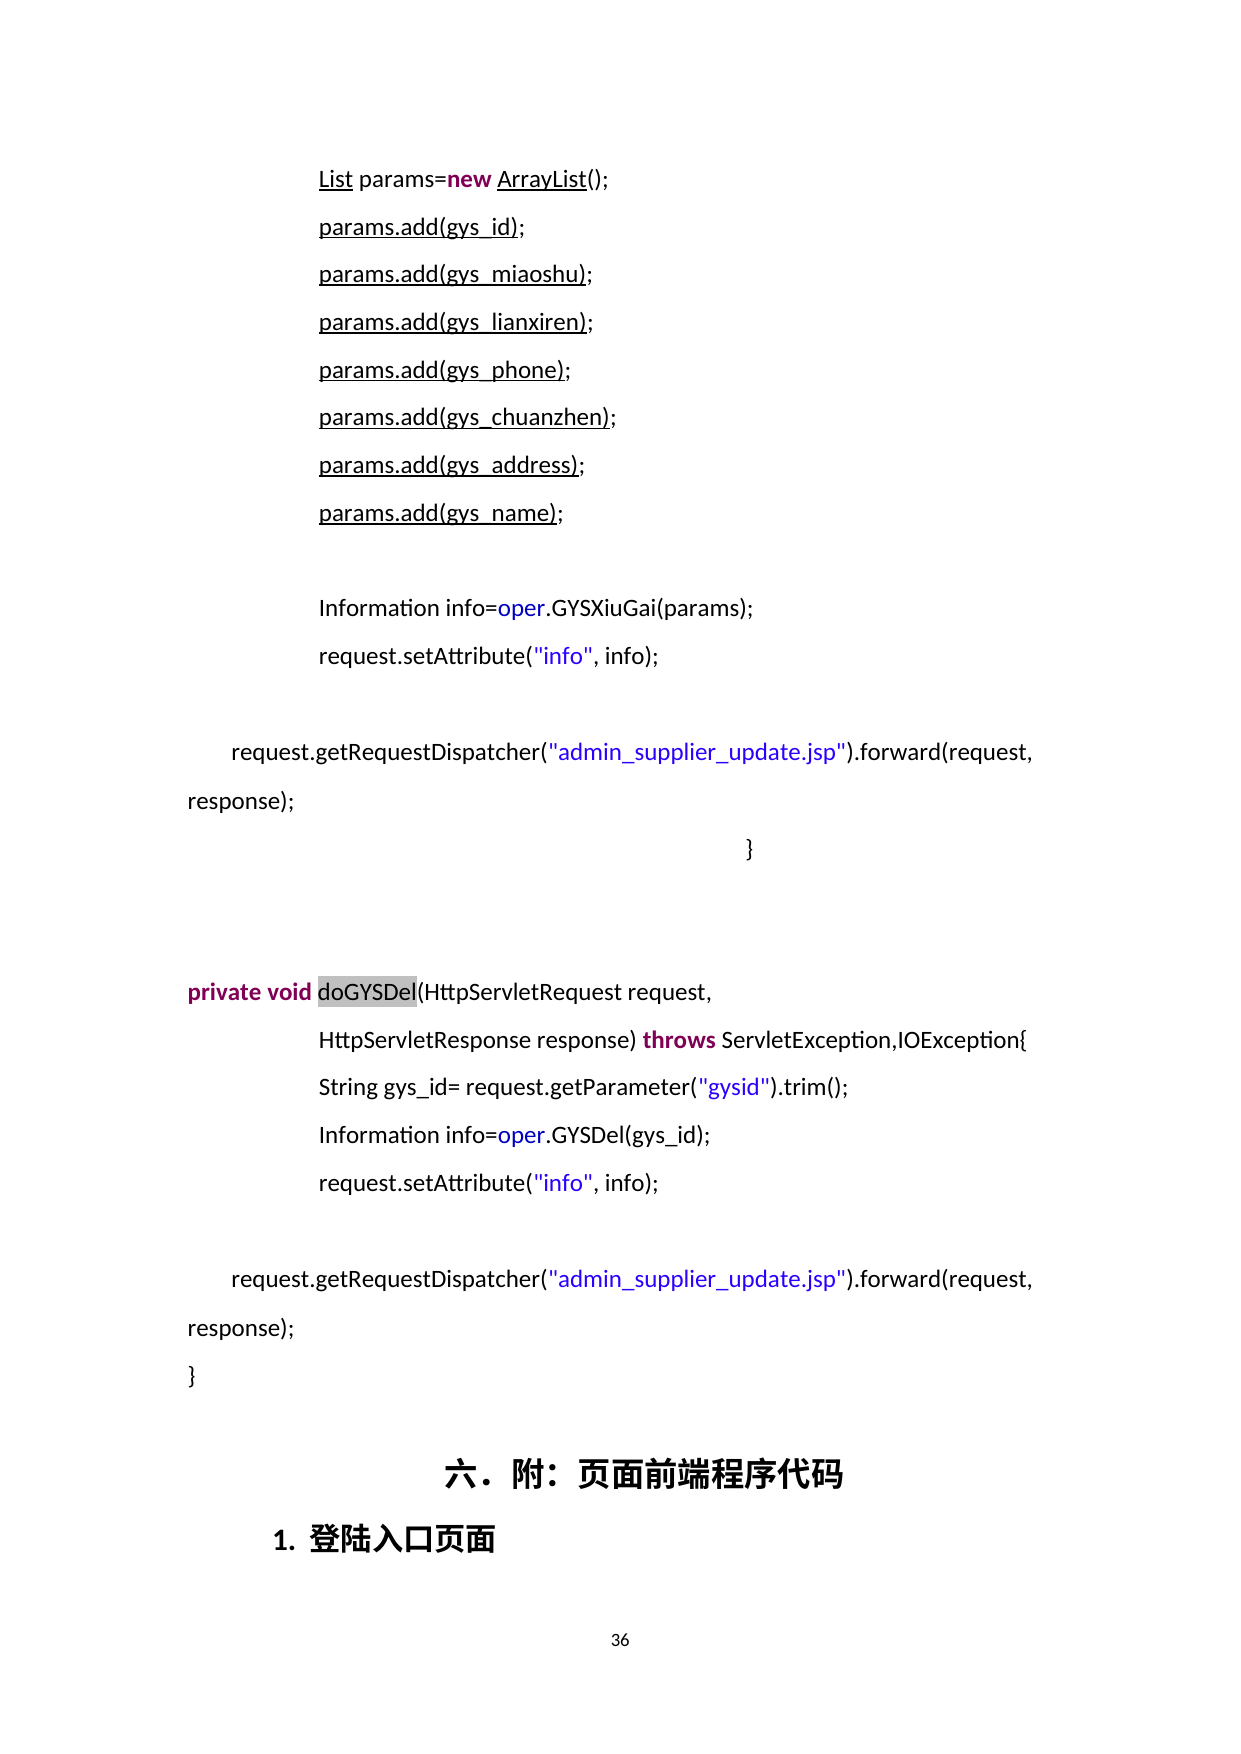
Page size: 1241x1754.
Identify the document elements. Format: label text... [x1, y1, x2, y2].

text 六．附：页面前端程序代码 [187, 1439, 1053, 1504]
text String gys_id= request.getParameter("gysid").trim(); [187, 1071, 1053, 1103]
text request.getRequestDispatcher("admin_supplier_update.jsp").forward(request, response); [187, 687, 1053, 817]
text request.getRequestDispatcher("admin_supplier_update.jsp").forward(request, response); [187, 1214, 1053, 1344]
list 登陆入口页面 [272, 1504, 1053, 1569]
text HttpServletResponse response) throws ServletException,IOException{ [187, 1023, 1053, 1055]
text params.add(gys_phone); [187, 353, 1053, 385]
text params.add(gys_address); [187, 448, 1053, 481]
text List params=new ArrayList(); [187, 162, 1053, 194]
text params.add(gys_id); [187, 210, 1053, 242]
text private void doGYSDel(HttpServletRequest request, [187, 975, 1053, 1008]
text params.add(gys_name); [187, 496, 1053, 528]
text } [187, 832, 1053, 864]
text request.setAttribute("info", info); [187, 1166, 1053, 1198]
text request.setAttribute("info", info); [187, 639, 1053, 672]
text Information info=oper.GYSXiuGai(params); [187, 591, 1053, 624]
text params.add(gys_lianxiren); [187, 305, 1053, 338]
text params.add(gys_miaoshu); [187, 257, 1053, 290]
text params.add(gys_chuanzhen); [187, 401, 1053, 433]
text } [187, 1359, 1053, 1391]
text Information info=oper.GYSDel(gys_id); [187, 1118, 1053, 1151]
